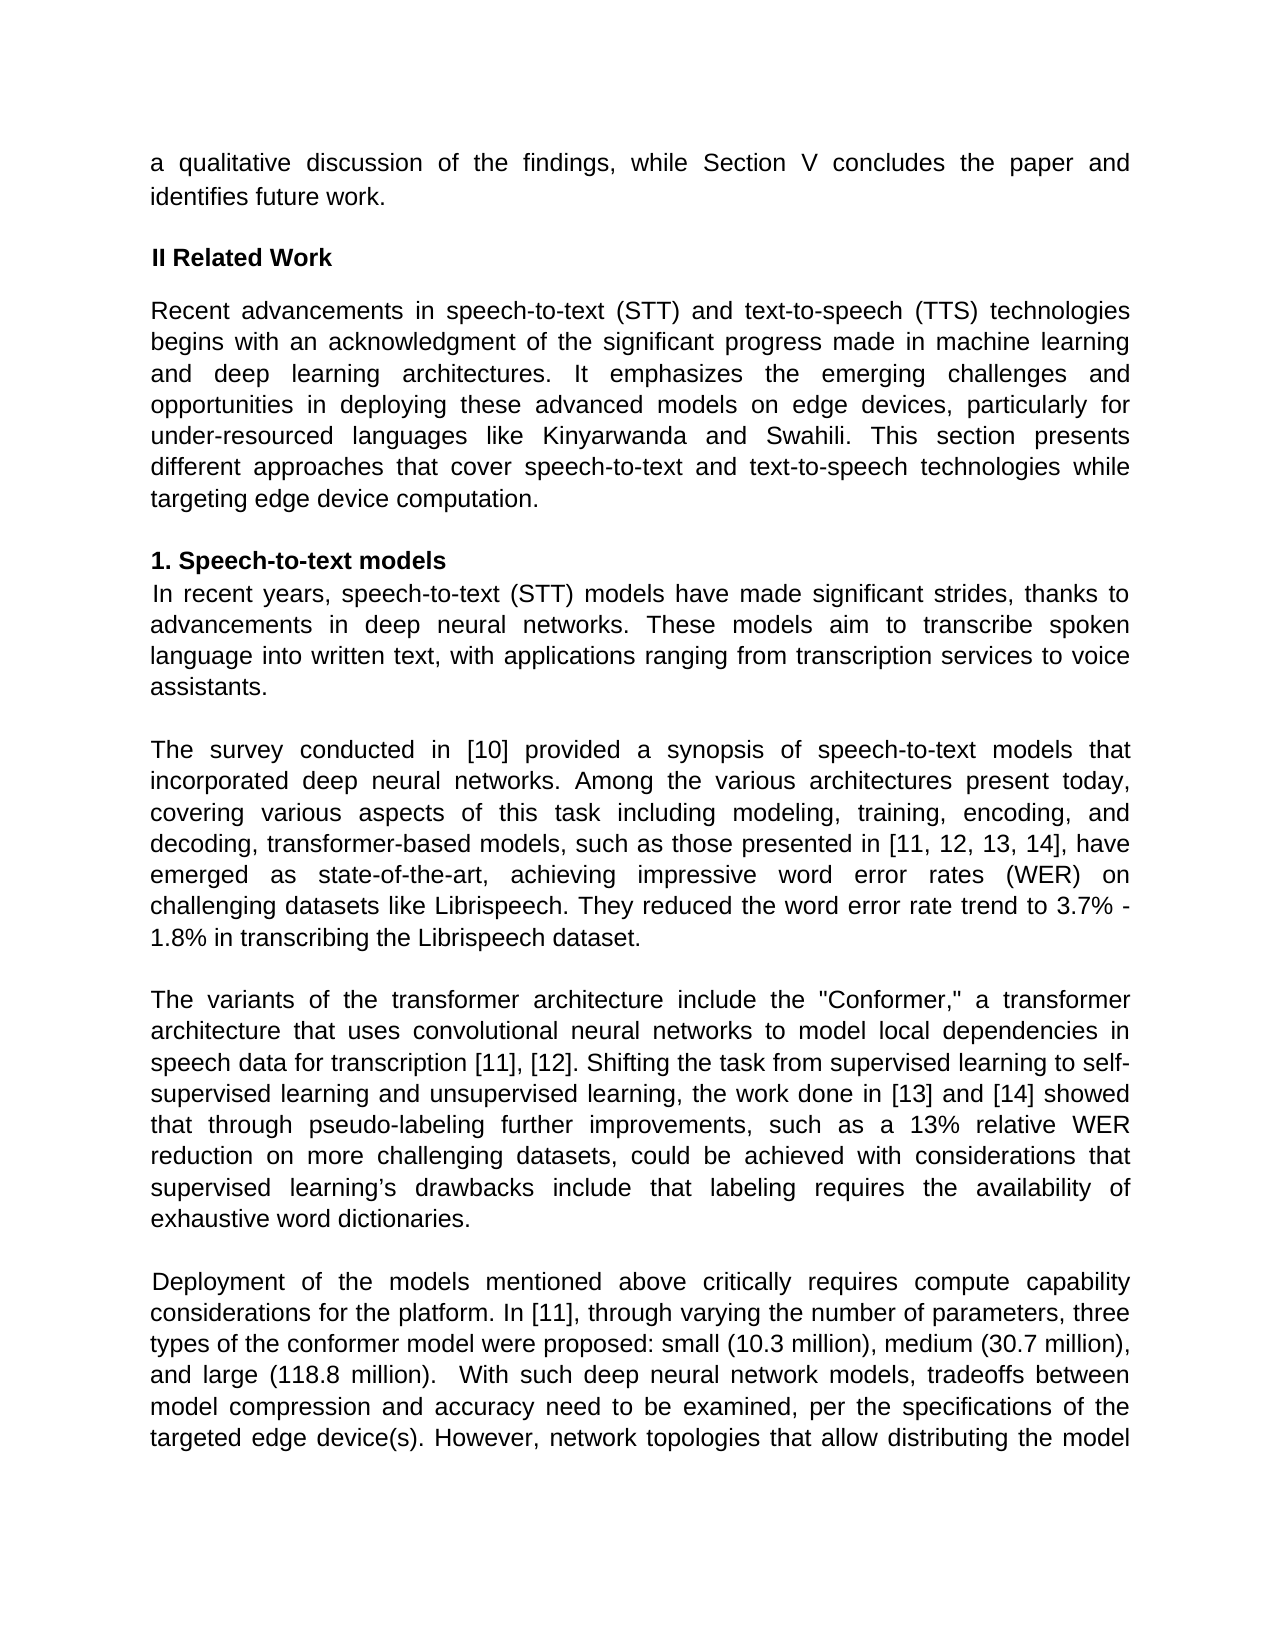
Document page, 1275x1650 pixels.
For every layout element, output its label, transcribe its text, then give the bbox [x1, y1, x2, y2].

text Recent advancements in speech-to-text (STT) and text-to-speech (TTS) technologies begins with an acknowledgment of the significant progress made in machine learning and deep learning architectures. It emphasizes the emerging challenges and opportunities in deploying these advanced models on edge devices, particularly for under-resourced languages like Kinyarwanda and Swahili. This section presents different approaches that cover speech-to-text and text-to-speech technologies while targeting edge device computation. [150, 296, 1132, 512]
text The survey conducted in [10] provided a synopsis of speech-to-text models that incorporated deep neural networks. Among the various architectures present today, covering various aspects of this task including modeling, training, encoding, and decoding, transformer-based models, such as those presented in [11, 12, 13, 14], have emerged as state-of-the-art, achieving impressive word error rates (WER) on challenging datasets like Librispeech. They reduced the word error rate trend to 3.7% - 1.8% in transcribing the Librispeech dataset. [150, 735, 1132, 951]
text II Related Work [152, 243, 1132, 272]
text 1. Speech-to-text models [151, 546, 1132, 575]
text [150, 1266, 1132, 1451]
text The variants of the transformer architecture include the "Conformer," a transformer architecture that uses convolutional neural networks to model local dependencies in speech data for transcription [11], [12]. Shifting the task from supervised learning to self-supervised learning and unsupervised learning, the work done in [13] and [14] showed that through pseudo-labeling further improvements, such as a 13% relative WER reduction on more challenging datasets, could be achieved with considerations that supervised learning’s drawbacks include that labeling requires the availability of exhaustive word dictionaries. [150, 985, 1132, 1233]
text In recent years, speech-to-text (STT) models have made significant strides, thanks to advancements in deep neural networks. These models aim to transcribe spoken language into written text, with applications ranging from transcription services to voice assistants. [150, 578, 1132, 701]
